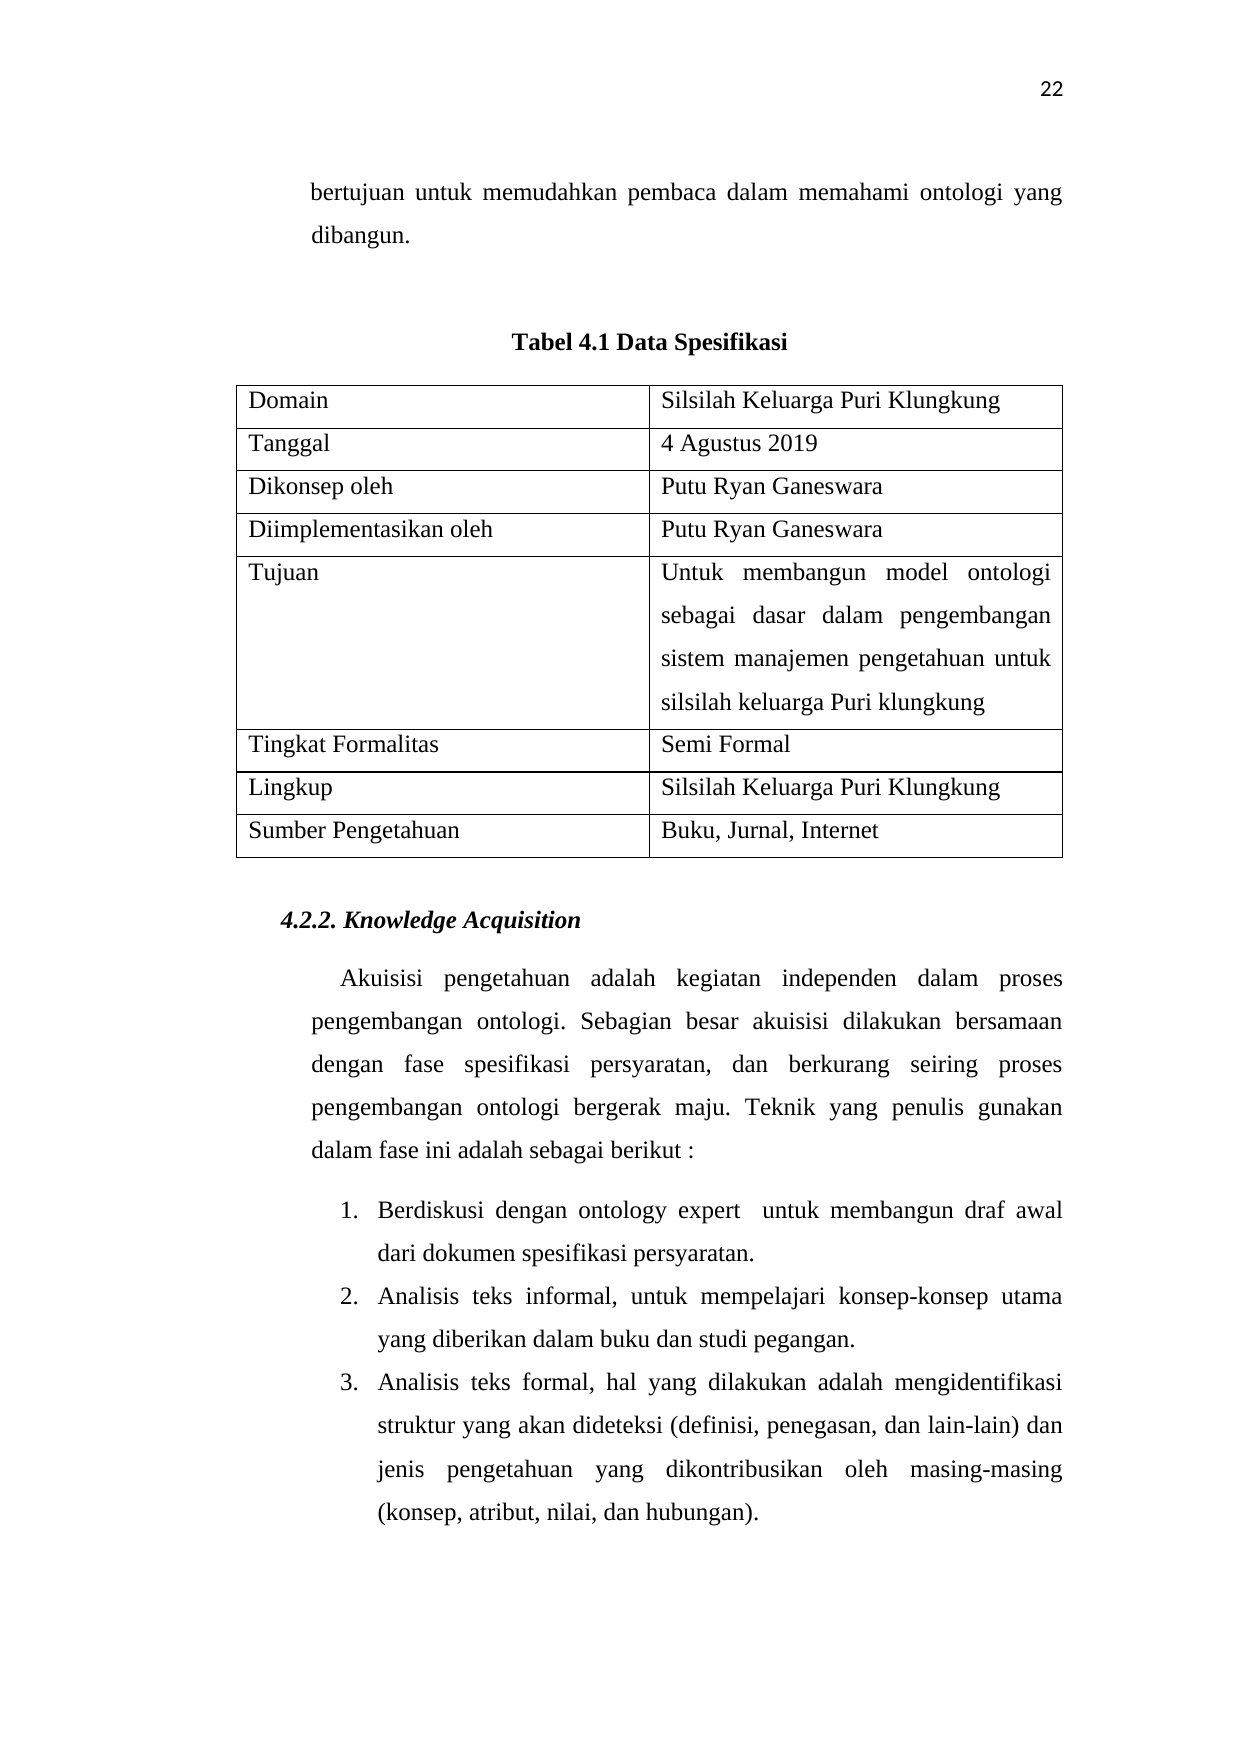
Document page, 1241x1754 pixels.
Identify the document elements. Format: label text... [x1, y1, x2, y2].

table_cell Tingkat Formalitas [237, 730, 649, 771]
subtitle Tabel 4.1 Data Spesifikasi [236, 327, 1063, 356]
table_cell Buku, Jurnal, Internet [650, 815, 1062, 857]
subtitle 4.2.2. Knowledge Acquisition [236, 905, 1063, 934]
table_cell Putu Ryan Ganeswara [650, 514, 1062, 556]
text bertujuan untuk memudahkan pembaca dalam memahami ontologi yang dibangun. [310, 177, 1063, 249]
table_cell Semi Formal [650, 730, 1062, 771]
table_cell 4 Agustus 2019 [650, 429, 1062, 470]
table_header Domain [237, 386, 649, 427]
text Akuisisi pengetahuan adalah kegiatan independen dalam proses pengembangan ontologi. Sebagian besar akuisisi dilakukan bersamaan dengan fase spesifikasi persyaratan, dan berkurang seiring proses pengembangan ontologi bergerak maju. Teknik yang penulis gunakan dalam fase ini adalah sebagai berikut : [311, 963, 1063, 1164]
table_cell Dikonsep oleh [237, 471, 649, 513]
table_header Silsilah Keluarga Puri Klungkung [650, 386, 1062, 427]
table_cell Silsilah Keluarga Puri Klungkung [650, 773, 1062, 814]
table_cell Tujuan [237, 557, 649, 728]
list Analisis teks informal, untuk mempelajari konsep-konsep utama yang diberikan dalam buku dan studi pegangan. [340, 1281, 1063, 1353]
list Berdiskusi dengan ontology expert untuk membangun draf awal dari dokumen spesifikasi persyaratan. [340, 1195, 1063, 1267]
table_cell Putu Ryan Ganeswara [650, 471, 1062, 513]
list Analisis teks formal, hal yang dilakukan adalah mengidentifikasi struktur yang akan dideteksi (definisi, penegasan, dan lain-lain) dan jenis pengetahuan yang dikontribusikan oleh masing-masing (konsep, atribut, nilai, dan hubungan). [340, 1367, 1063, 1526]
table_cell Sumber Pengetahuan [237, 815, 649, 857]
table_cell Diimplementasikan oleh [237, 514, 649, 556]
table_cell Untuk membangun model ontologi sebagai dasar dalam pengembangan sistem manajemen pengetahuan untuk silsilah keluarga Puri klungkung [650, 557, 1062, 728]
table_cell Lingkup [237, 773, 649, 814]
table_cell Tanggal [237, 429, 649, 470]
